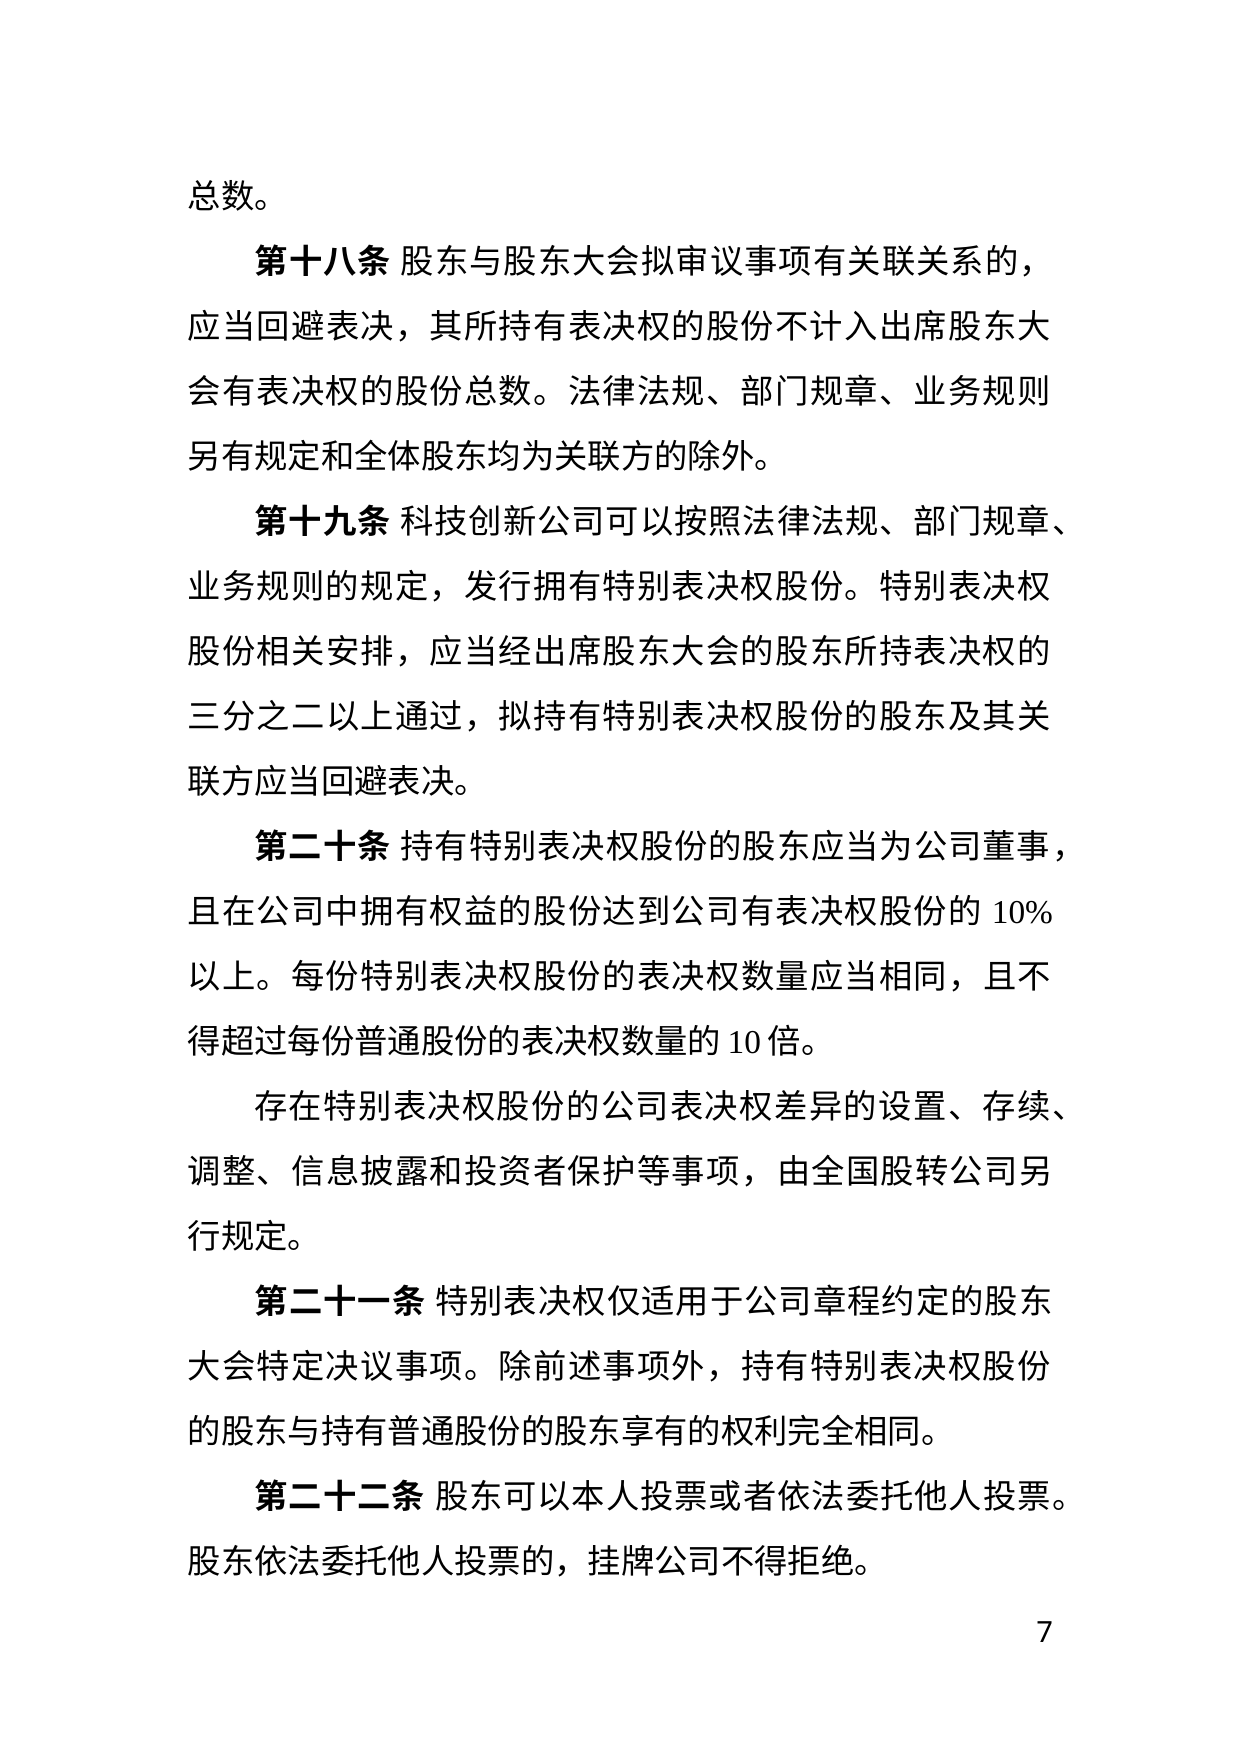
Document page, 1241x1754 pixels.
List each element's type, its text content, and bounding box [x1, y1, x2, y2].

text 存在特别表决权股份的公司表决权差异的设置、存续、调整、信息披露和投资者保护等事项，由全国股转公司另行规定。 [187, 1072, 1053, 1267]
text 第十八条 股东与股东大会拟审议事项有关联关系的，应当回避表决，其所持有表决权的股份不计入出席股东大会有表决权的股份总数。法律法规、部门规章、业务规则另有规定和全体股东均为关联方的除外。 [187, 227, 1053, 487]
text 第二十条 持有特别表决权股份的股东应当为公司董事，且在公司中拥有权益的股份达到公司有表决权股份的10%以上。每份特别表决权股份的表决权数量应当相同，且不得超过每份普通股份的表决权数量的10倍。 [187, 812, 1053, 1072]
text 第二十二条 股东可以本人投票或者依法委托他人投票。股东依法委托他人投票的，挂牌公司不得拒绝。 [187, 1462, 1053, 1592]
text 第二十一条 特别表决权仅适用于公司章程约定的股东大会特定决议事项。除前述事项外，持有特别表决权股份的股东与持有普通股份的股东享有的权利完全相同。 [187, 1267, 1053, 1462]
text 第十九条 科技创新公司可以按照法律法规、部门规章、业务规则的规定，发行拥有特别表决权股份。特别表决权股份相关安排，应当经出席股东大会的股东所持表决权的三分之二以上通过，拟持有特别表决权股份的股东及其关联方应当回避表决。 [187, 487, 1053, 812]
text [187, 162, 1053, 227]
